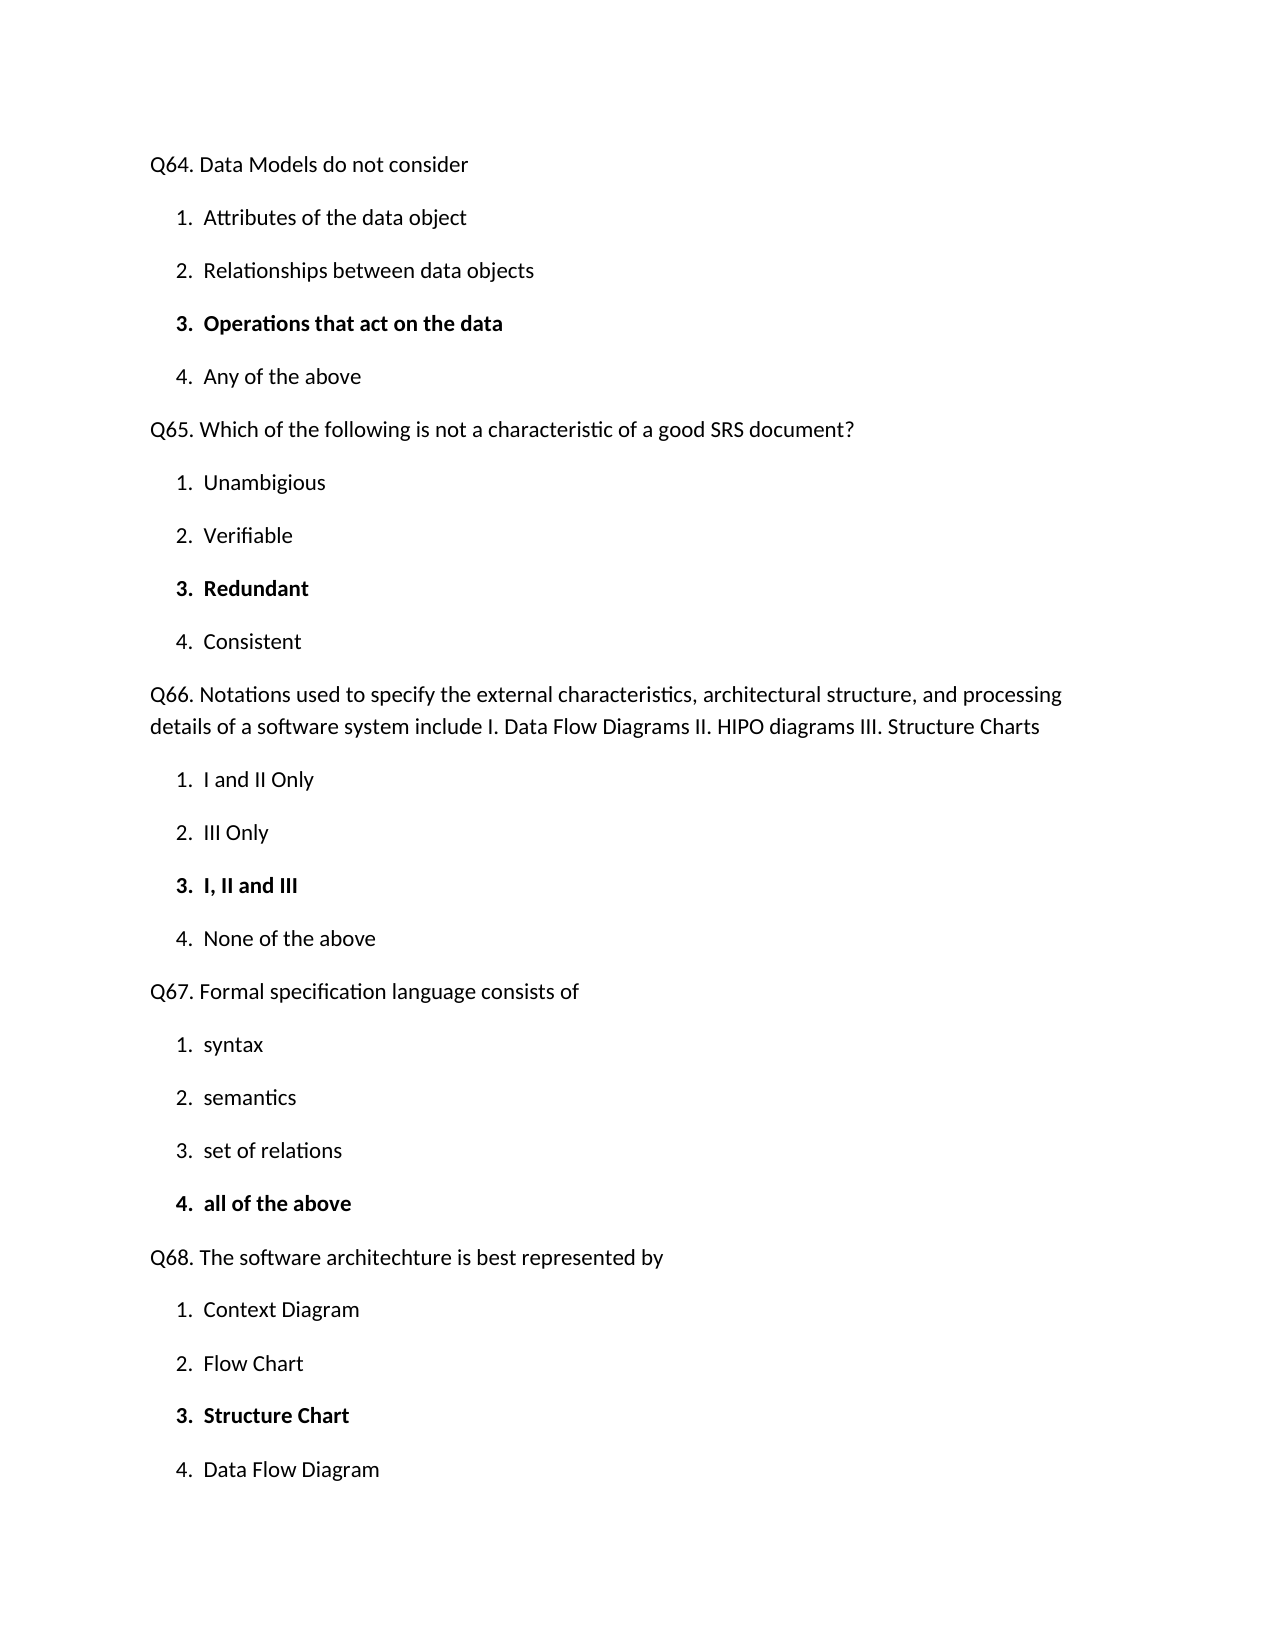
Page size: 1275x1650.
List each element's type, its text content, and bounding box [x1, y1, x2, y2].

text 1. I and II Only [150, 765, 1125, 793]
text 1. Context Diagram [150, 1296, 1125, 1324]
text 4. all of the above [150, 1189, 1125, 1218]
text 3. Operations that act on the data [150, 309, 1125, 337]
text Q65. Which of the following is not a characteristic of a good SRS document? [150, 415, 1125, 443]
text 4. Consistent [150, 627, 1125, 655]
text 2. Relationships between data objects [150, 256, 1125, 284]
text 1. Attributes of the data object [150, 203, 1125, 231]
text 1. Unambigious [150, 468, 1125, 496]
text Q68. The software architechture is best represented by [150, 1243, 1125, 1271]
text 4. Data Flow Diagram [150, 1455, 1125, 1483]
text Q64. Data Models do not consider [150, 150, 1125, 178]
text Q66. Notations used to specify the external characteristics, architectural structure, and processing details of a software system include I. Data Flow Diagrams II. HIPO diagrams III. Structure Charts [150, 680, 1125, 740]
text 4. None of the above [150, 924, 1125, 952]
text 3. Structure Chart [150, 1402, 1125, 1430]
text 1. syntax [150, 1031, 1125, 1058]
text 2. Verifiable [150, 521, 1125, 549]
text 2. Flow Chart [150, 1349, 1125, 1377]
text 2. semantics [150, 1083, 1125, 1112]
text 3. Redundant [150, 574, 1125, 602]
text 3. I, II and III [150, 871, 1125, 899]
text 2. III Only [150, 818, 1125, 846]
text 4. Any of the above [150, 362, 1125, 390]
text Q67. Formal specification language consists of [150, 977, 1125, 1006]
text 3. set of relations [150, 1137, 1125, 1164]
